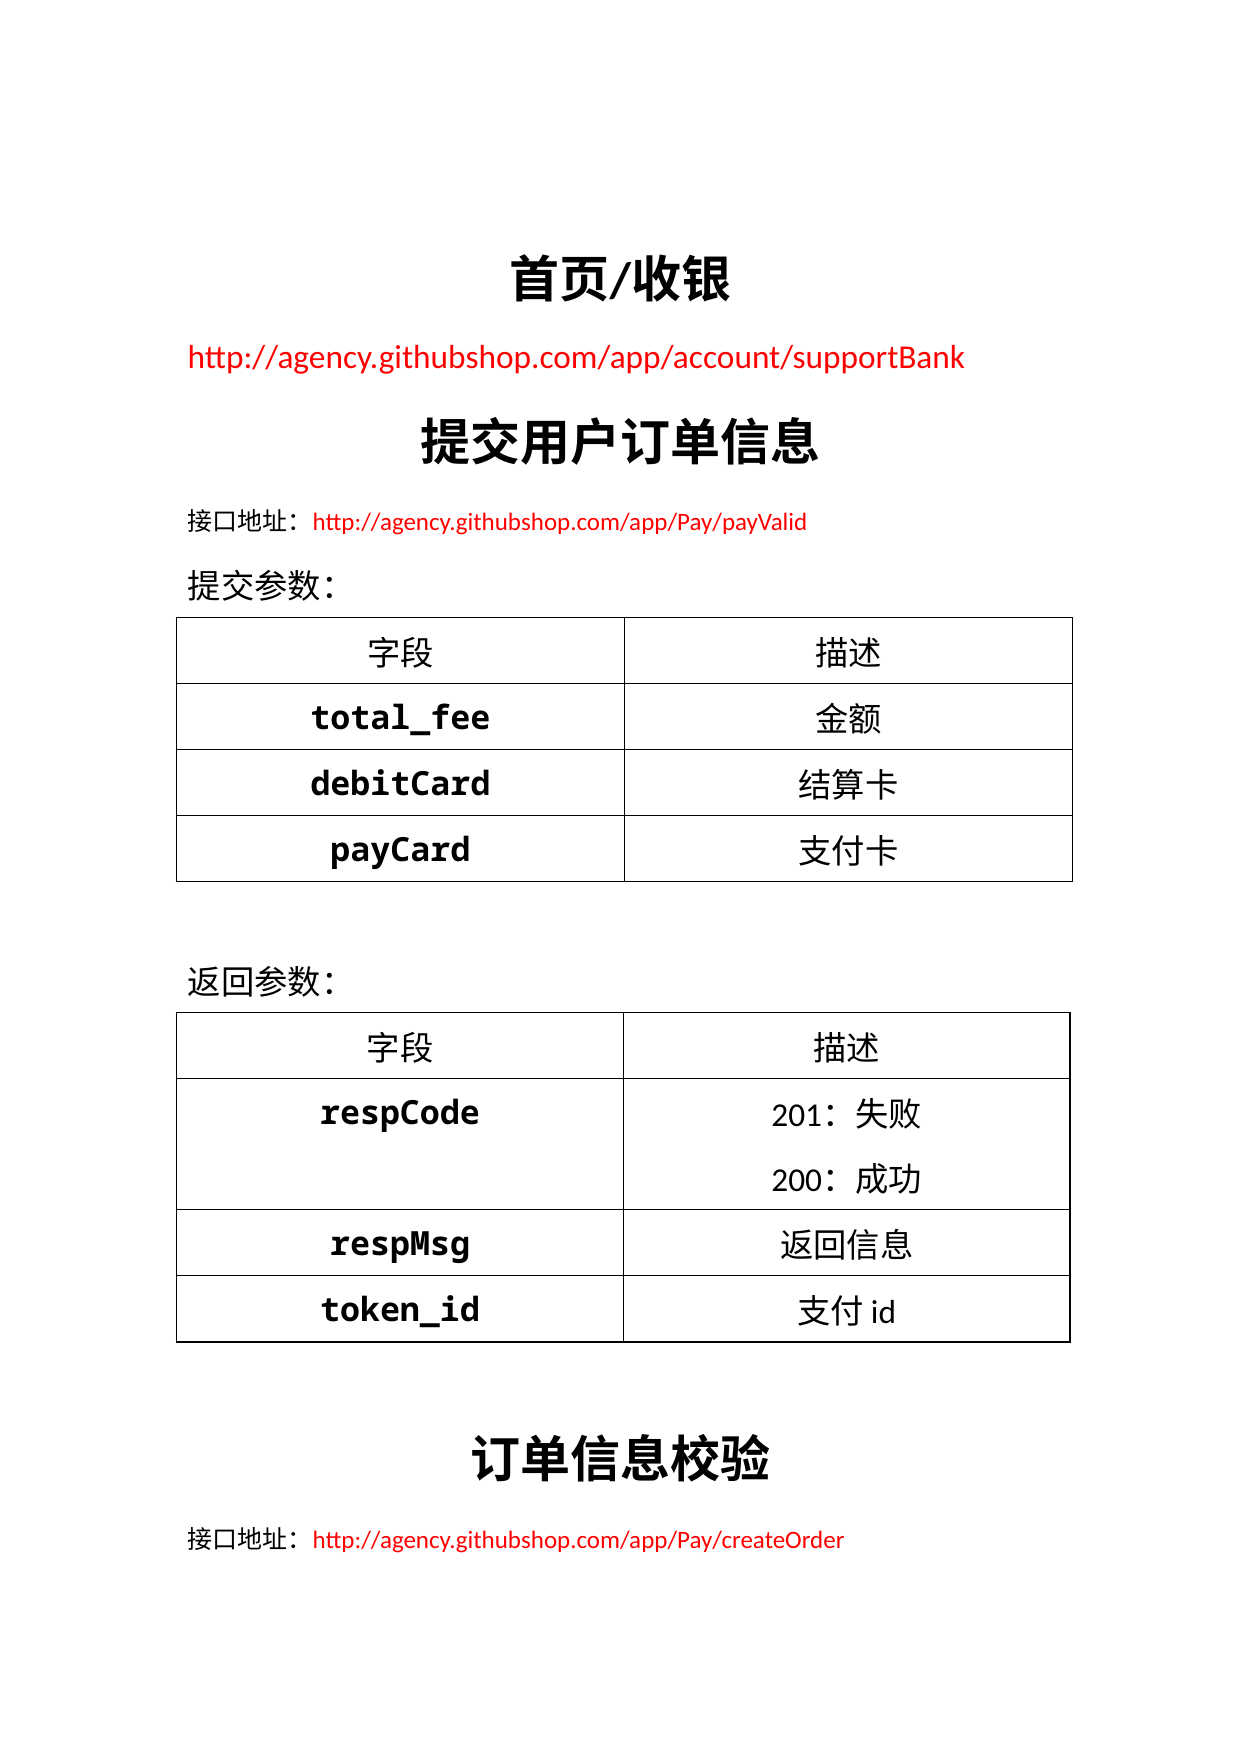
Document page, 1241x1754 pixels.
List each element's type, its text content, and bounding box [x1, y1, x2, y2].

text 首页/收银 [187, 227, 1053, 324]
table_cell 201：失败 200：成功 [624, 1079, 1069, 1209]
text 订单信息校验 [187, 1407, 1053, 1505]
table_cell 返回信息 [624, 1210, 1069, 1275]
text 返回参数： [187, 947, 1053, 1012]
table_header 描述 [625, 618, 1072, 683]
table_cell debitCard [177, 750, 624, 815]
text 提交参数： [187, 552, 1053, 617]
table_header 字段 [177, 618, 624, 683]
table_cell 结算卡 [625, 750, 1072, 815]
table_cell token_id [177, 1276, 623, 1341]
table_cell 支付卡 [625, 816, 1072, 881]
table_cell 金额 [625, 684, 1072, 749]
table_header 描述 [624, 1013, 1069, 1078]
text 接口地址：http://agency.githubshop.com/app/Pay/createOrder [187, 1505, 1053, 1570]
text http://agency.githubshop.com/app/account/supportBank [187, 324, 1053, 389]
table_header 字段 [177, 1013, 623, 1078]
text 接口地址：http://agency.githubshop.com/app/Pay/payValid [187, 487, 1053, 552]
table_cell respMsg [177, 1210, 623, 1275]
table_cell payCard [177, 816, 624, 881]
table_cell total_fee [177, 684, 624, 749]
table_cell 支付id [624, 1276, 1069, 1341]
text 提交用户订单信息 [187, 389, 1053, 487]
table_cell respCode [177, 1079, 623, 1209]
